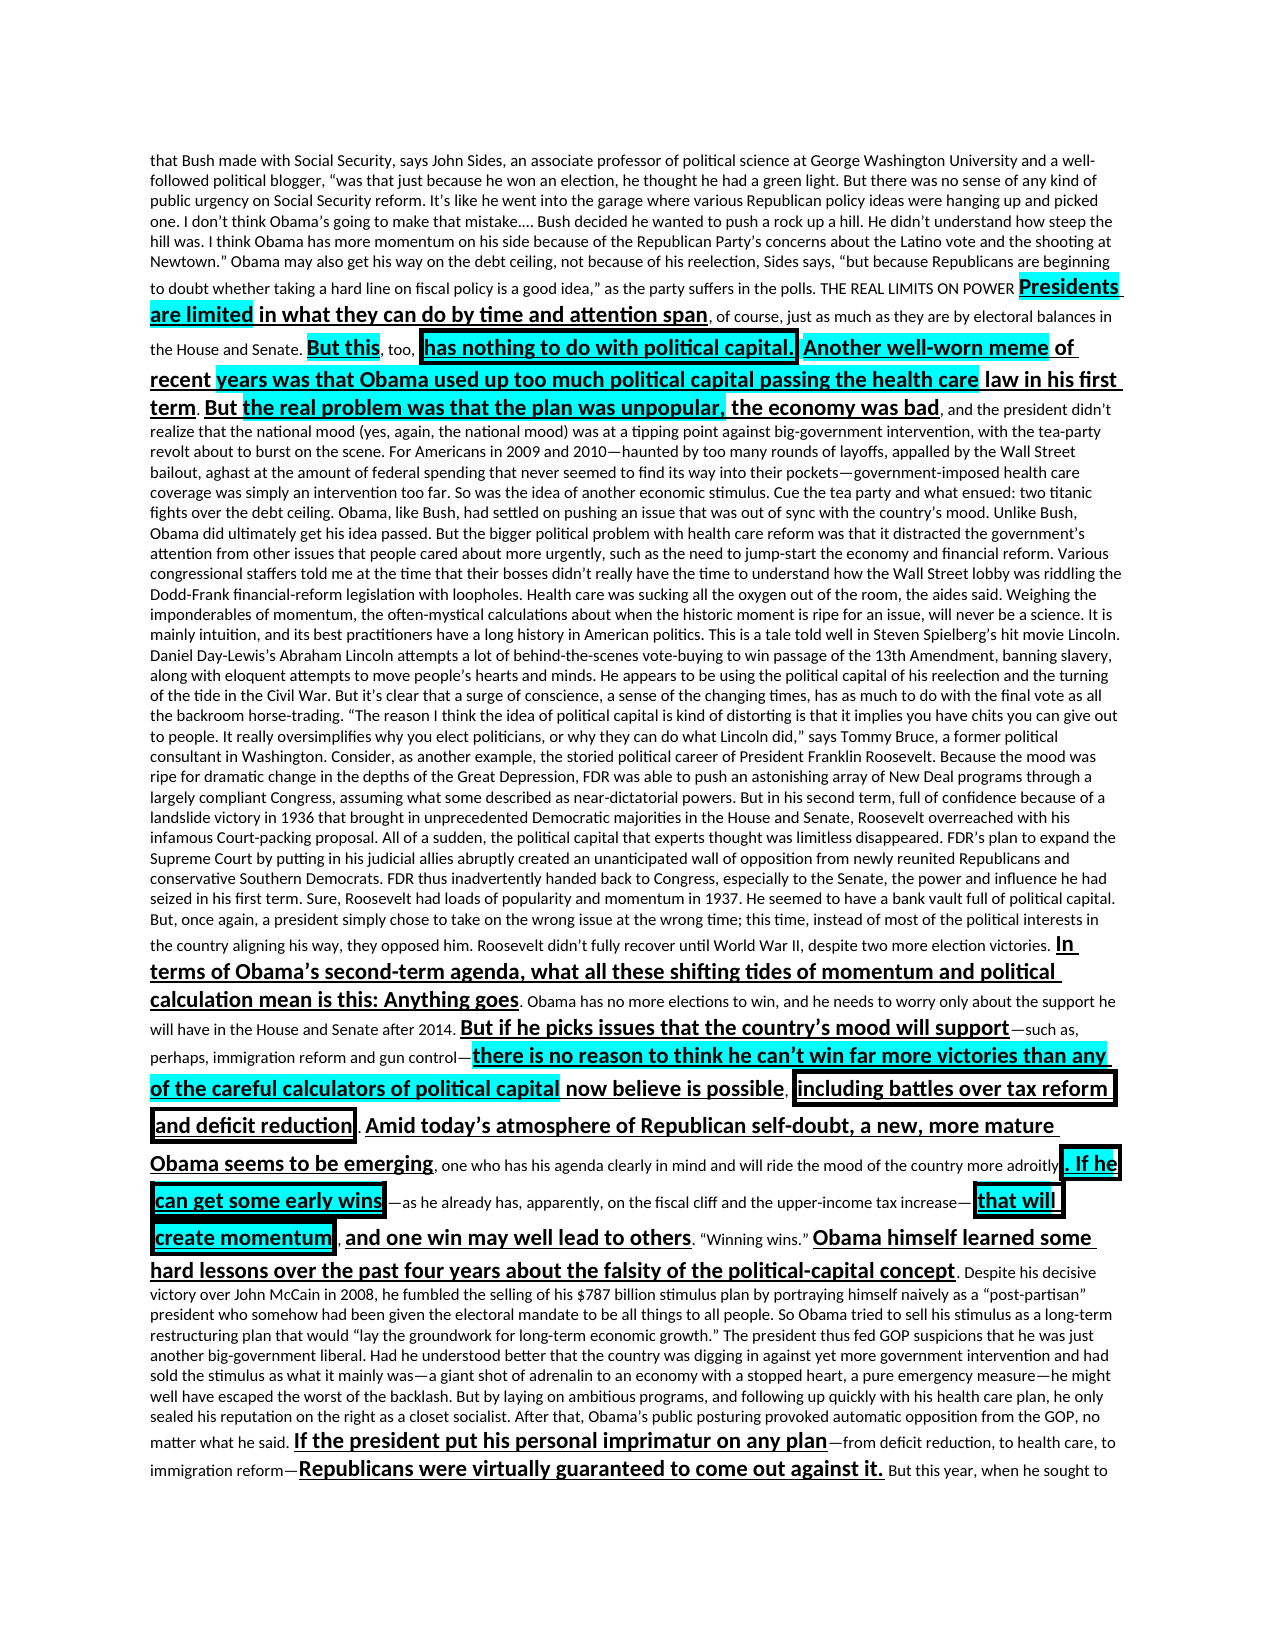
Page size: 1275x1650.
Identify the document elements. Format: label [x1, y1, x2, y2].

text [150, 150, 1125, 1482]
